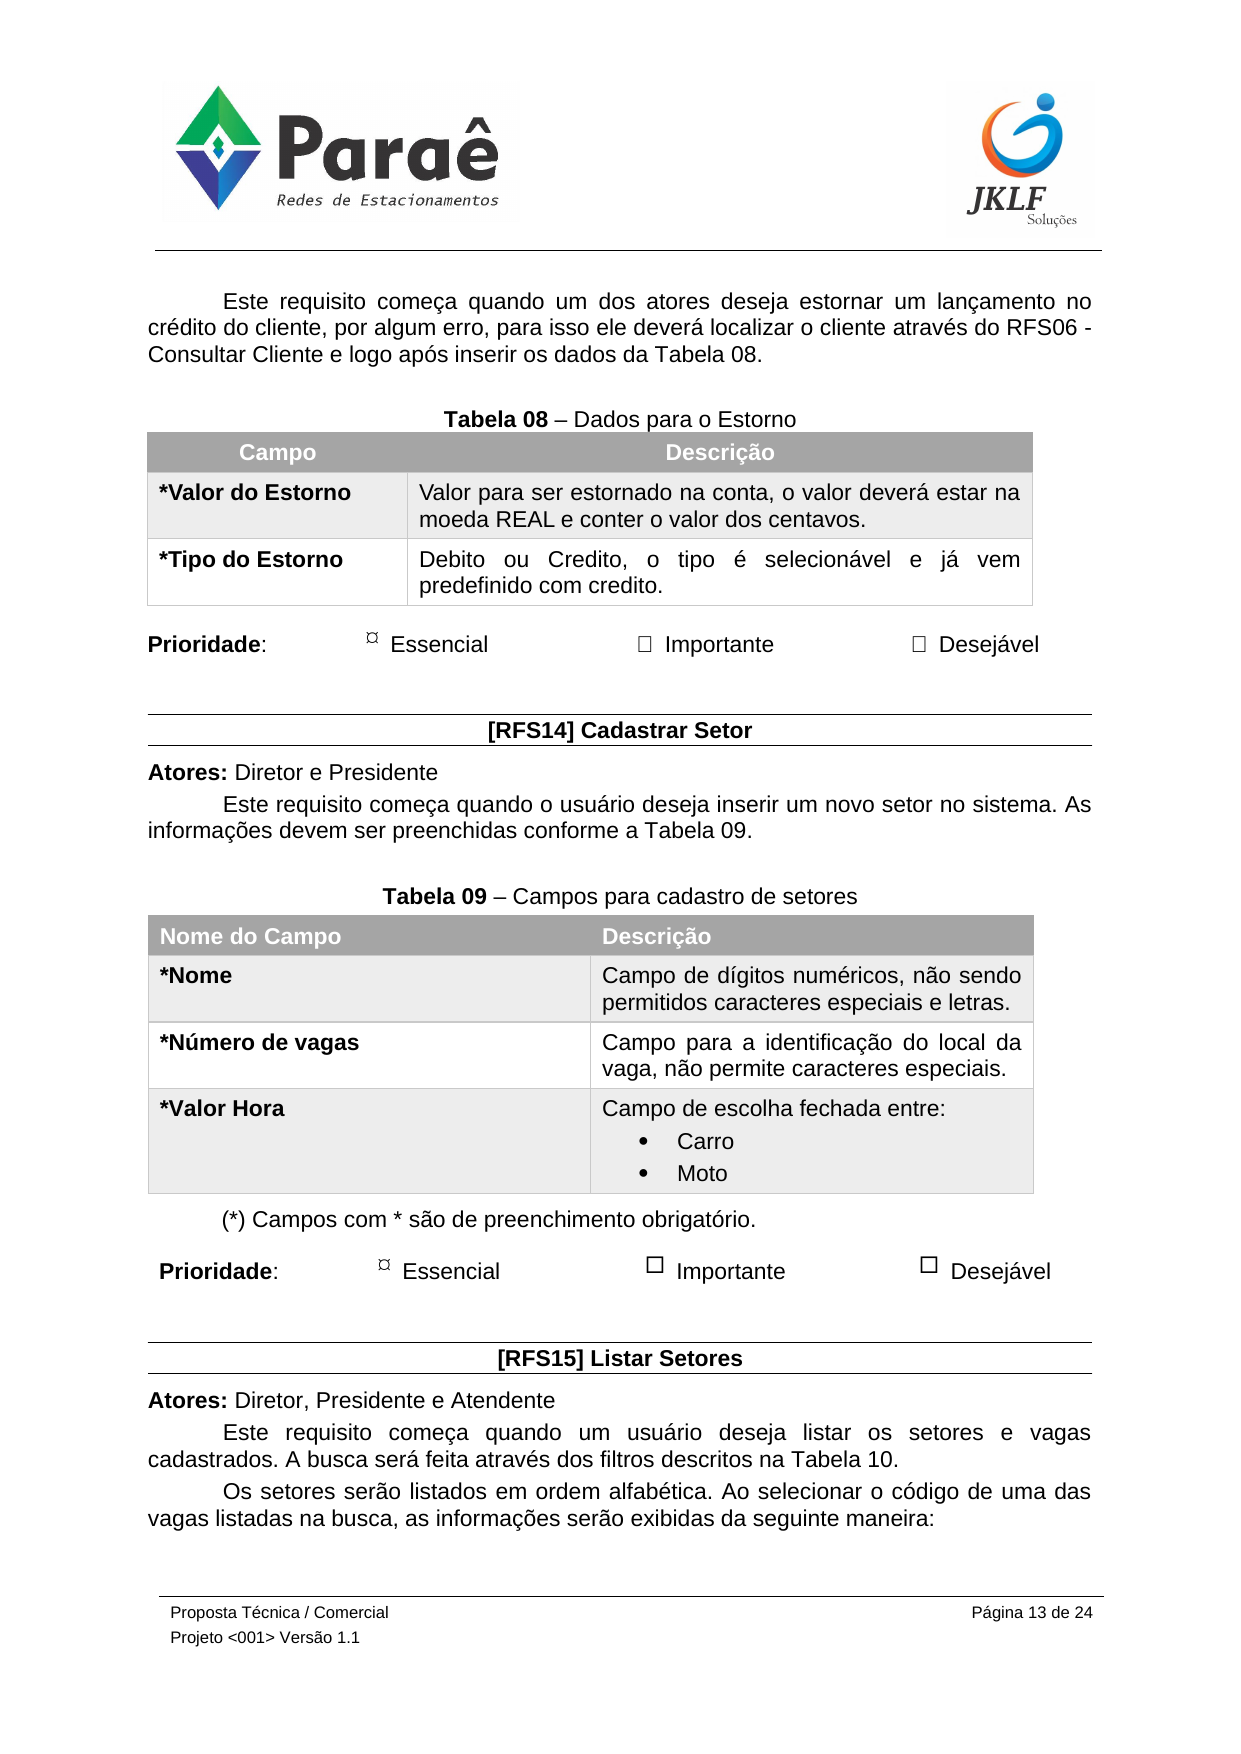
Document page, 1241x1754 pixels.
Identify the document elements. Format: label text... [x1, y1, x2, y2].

text Este requisito começa quando um usuário deseja listar os setores e vagas cadastrados. A busca será feita através dos filtros descritos na Tabela 10. [148, 1419, 1092, 1472]
table_cell Essencial [390, 606, 616, 688]
text Este requisito começa quando o usuário deseja inserir um novo setor no sistema. As informações devem ser preenchidas conforme a Tabela 09. [148, 791, 1092, 844]
table_cell Importante [665, 606, 890, 688]
text Atores: Diretor e Presidente [148, 758, 1092, 785]
table_cell Campo para a identificação do local da vaga, não permite caracteres especiais. [591, 1023, 1033, 1088]
table_cell Campo de escolha fechada entre: Carro Moto [591, 1089, 1033, 1193]
table_header Campo [148, 433, 408, 472]
text [RFS15] Listar Setores [148, 1343, 1092, 1373]
text Atores: Diretor, Presidente e Atendente [148, 1387, 1092, 1413]
table_cell *Tipo do Estorno [148, 539, 407, 604]
table_cell Desejável [939, 605, 1096, 688]
text Tabela 09 – Campos para cadastro de setores [148, 883, 1092, 909]
table_cell *Valor Hora [149, 1089, 590, 1193]
table_cell [616, 606, 664, 688]
text Os setores serão listados em ordem alfabética. Ao selecionar o código de uma das vagas listadas na busca, as informações serão exibidas da seguinte maneira: [148, 1478, 1092, 1531]
picture [946, 81, 1095, 238]
table_header [354, 1233, 402, 1317]
text [RFS14] Cadastrar Setor [148, 715, 1092, 745]
table_cell *Valor do Estorno [148, 473, 407, 538]
table_cell *Nome [149, 956, 590, 1021]
table_cell Campo de dígitos numéricos, não sendo permitidos caracteres especiais e letras. [591, 956, 1033, 1021]
picture [162, 81, 520, 222]
table_header Importante [676, 1233, 902, 1317]
text (*) Campos com * são de preenchimento obrigatório. [148, 1206, 1092, 1233]
table_cell Prioridade: [136, 605, 342, 688]
text Tabela 08 – Dados para o Estorno [148, 406, 1092, 432]
table_cell Debito ou Credito, o tipo é selecionável e já vem predefinido com credito. [408, 539, 1032, 604]
table_header Prioridade: [148, 1233, 353, 1317]
table_cell [342, 606, 390, 688]
table_header Desejável [950, 1233, 1108, 1317]
table_header [902, 1233, 950, 1317]
table_header Descrição [591, 916, 1033, 955]
table_header Nome do Campo [149, 916, 591, 955]
text Este requisito começa quando um dos atores deseja estornar um lançamento no crédito do cliente, por algum erro, para isso ele deverá localizar o cliente através do RFS06 - Consultar Cliente e logo após inserir os dados da Tabela 08. [148, 288, 1092, 367]
table_header Descrição [408, 433, 1032, 472]
table_header Essencial [402, 1233, 628, 1317]
table_cell *Número de vagas [149, 1023, 590, 1088]
table_header [628, 1233, 676, 1317]
table_cell [890, 606, 939, 688]
table_cell Valor para ser estornado na conta, o valor deverá estar na moeda REAL e conter o valor dos centavos. [408, 473, 1032, 538]
